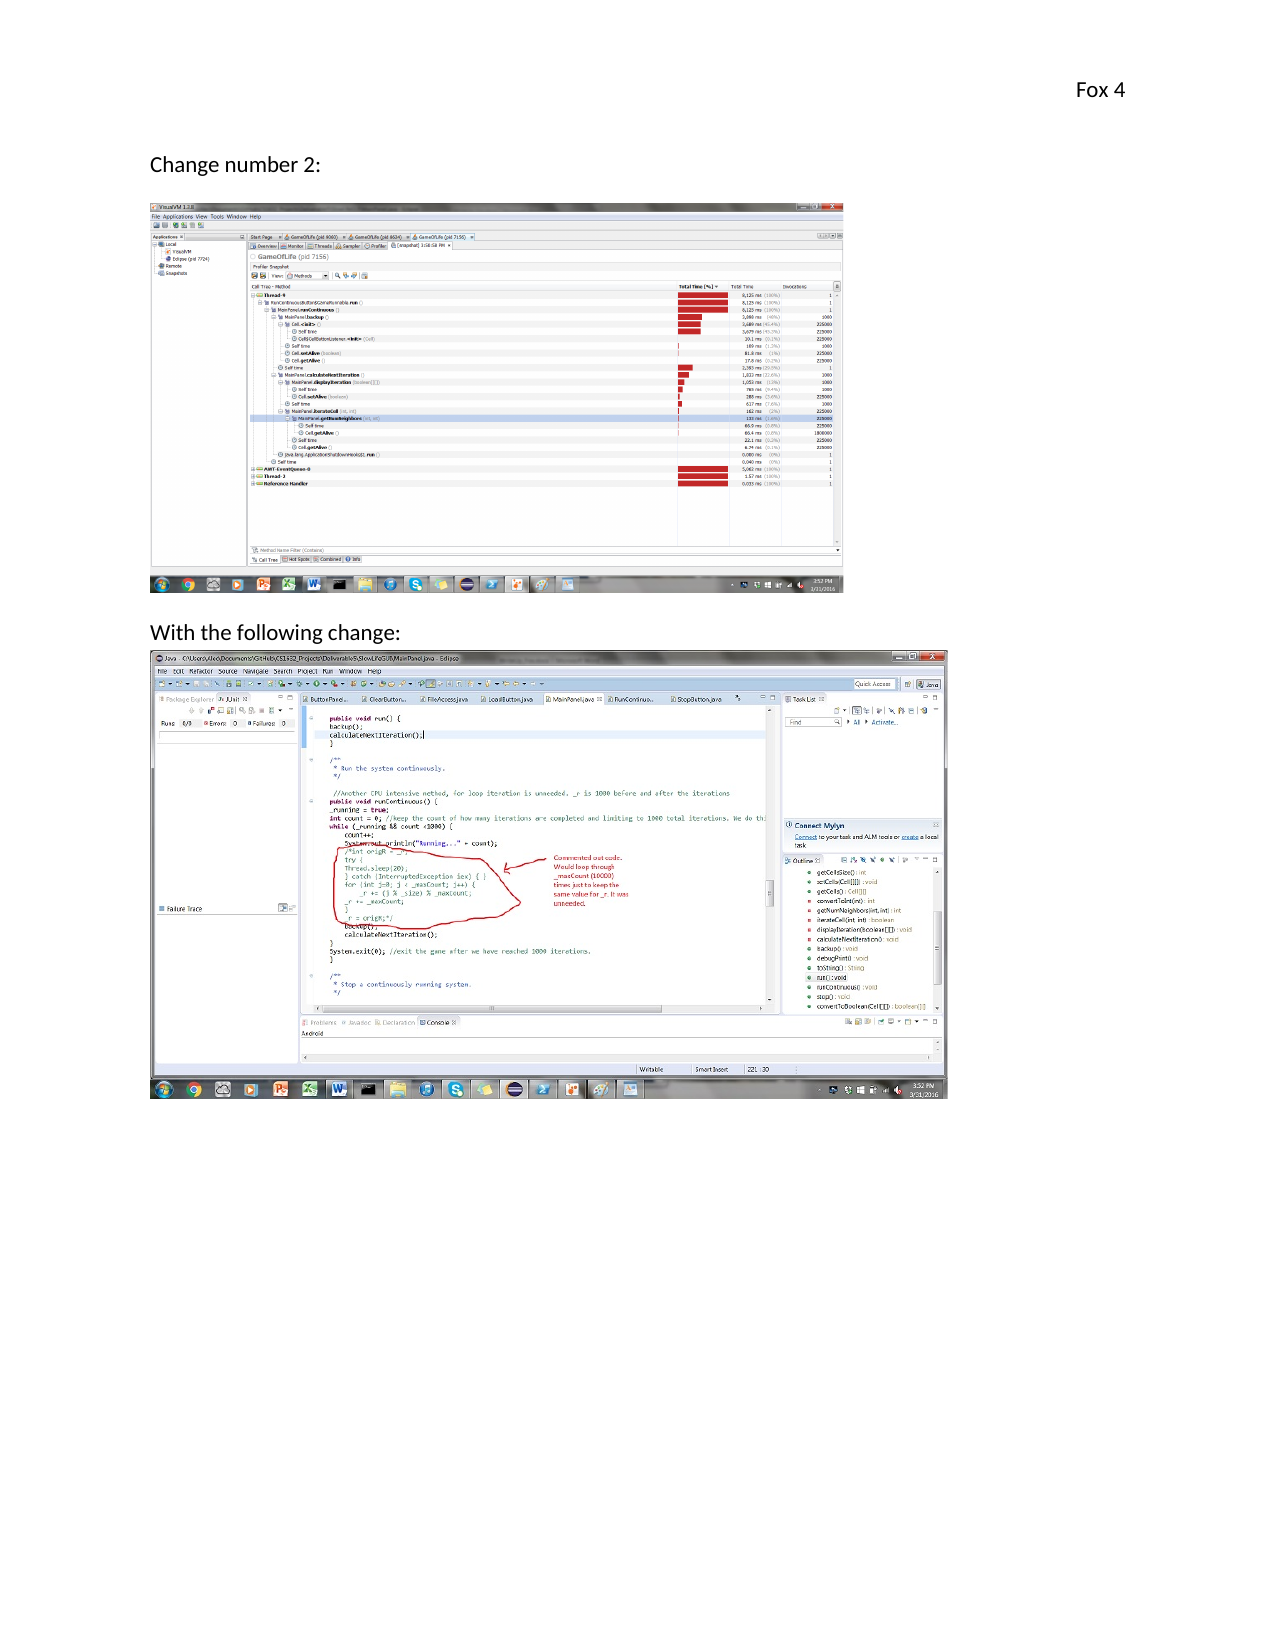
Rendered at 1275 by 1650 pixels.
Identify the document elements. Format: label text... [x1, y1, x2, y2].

picture [150, 650, 948, 1099]
text Change number 2: [150, 150, 1125, 178]
picture [150, 203, 844, 593]
